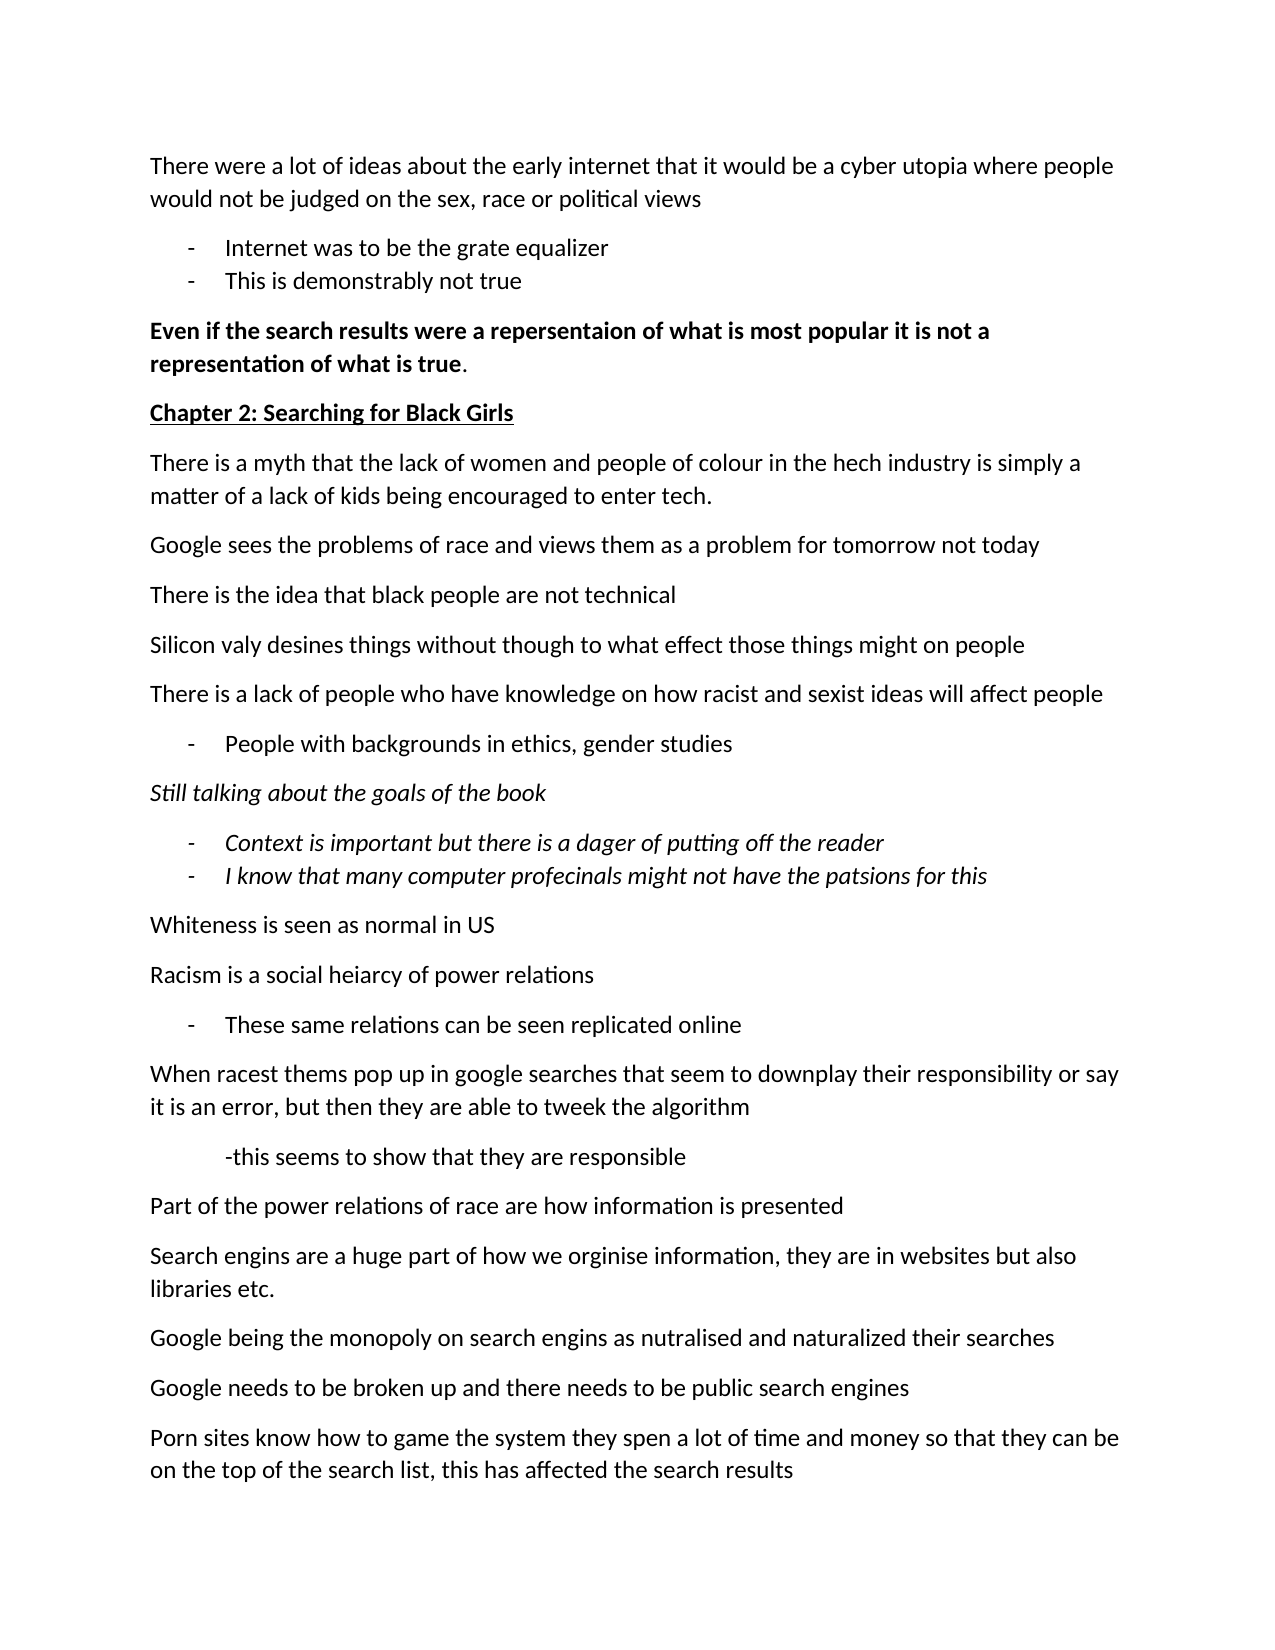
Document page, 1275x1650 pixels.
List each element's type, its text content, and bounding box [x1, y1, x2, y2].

list People with backgrounds in ethics, gender studies [187, 728, 1125, 758]
text Whiteness is seen as normal in US [150, 909, 1125, 940]
text Search engins are a huge part of how we orginise information, they are in websites but also libraries etc. [150, 1240, 1125, 1303]
text Google sees the problems of race and views them as a problem for tomorrow not today [150, 529, 1125, 560]
text There is a lack of people who have knowledge on how racist and sexist ideas will affect people [150, 678, 1125, 709]
text Google being the monopoly on search engins as nutralised and naturalized their searches [150, 1322, 1125, 1353]
text Google needs to be broken up and there needs to be public search engines [150, 1372, 1125, 1403]
text There is a myth that the lack of women and people of colour in the hech industry is simply a matter of a lack of kids being encouraged to enter tech. [150, 447, 1125, 511]
text Still talking about the goals of the book [150, 777, 1125, 808]
list This is demonstrably not true [187, 265, 1125, 296]
text -this seems to show that they are responsible [150, 1141, 1125, 1171]
text There were a lot of ideas about the early internet that it would be a cyber utopia where people would not be judged on the sex, race or political views [150, 150, 1125, 213]
text Silicon valy desines things without though to what effect those things might on people [150, 629, 1125, 659]
list Internet was to be the grate equalizer [187, 232, 1125, 263]
text When racest thems pop up in google searches that seem to downplay their responsibility or say it is an error, but then they are able to tweek the algorithm [150, 1058, 1125, 1122]
text Even if the search results were a repersentaion of what is most popular it is not a representation of what is true. [150, 315, 1125, 378]
text Racism is a social heiarcy of power relations [150, 959, 1125, 990]
text Porn sites know how to game the system they spen a lot of time and money so that they can be on the top of the search list, this has affected the search results [150, 1422, 1125, 1485]
list I know that many computer profecinals might not have the patsions for this [187, 860, 1125, 891]
text Chapter 2: Searching for Black Girls [150, 397, 1125, 428]
list Context is important but there is a dager of putting off the reader [187, 827, 1125, 858]
text Part of the power relations of race are how information is presented [150, 1190, 1125, 1221]
text There is the idea that black people are not technical [150, 579, 1125, 610]
list These same relations can be seen replicated online [187, 1009, 1125, 1039]
